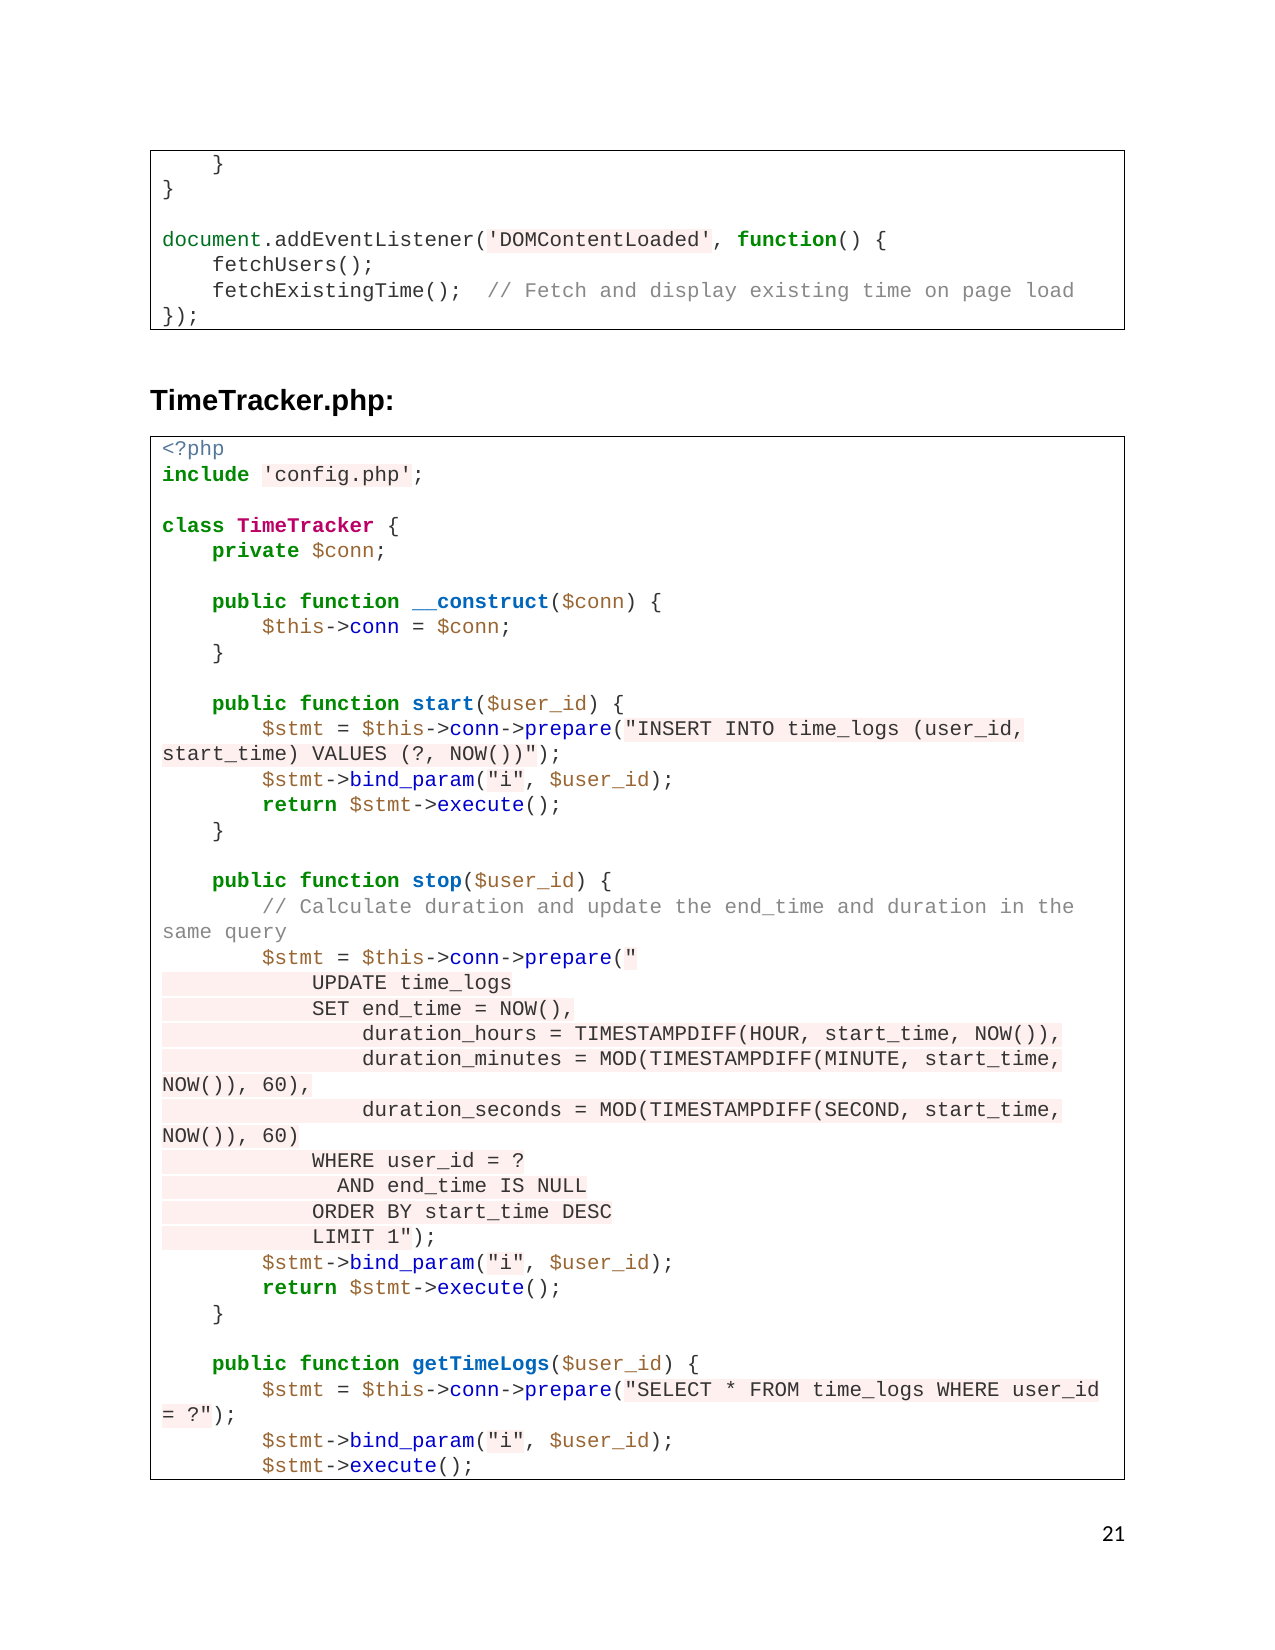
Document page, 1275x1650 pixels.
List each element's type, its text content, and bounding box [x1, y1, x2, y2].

text TimeTracker.php: [150, 383, 1125, 416]
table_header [151, 437, 1124, 1479]
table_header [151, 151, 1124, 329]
